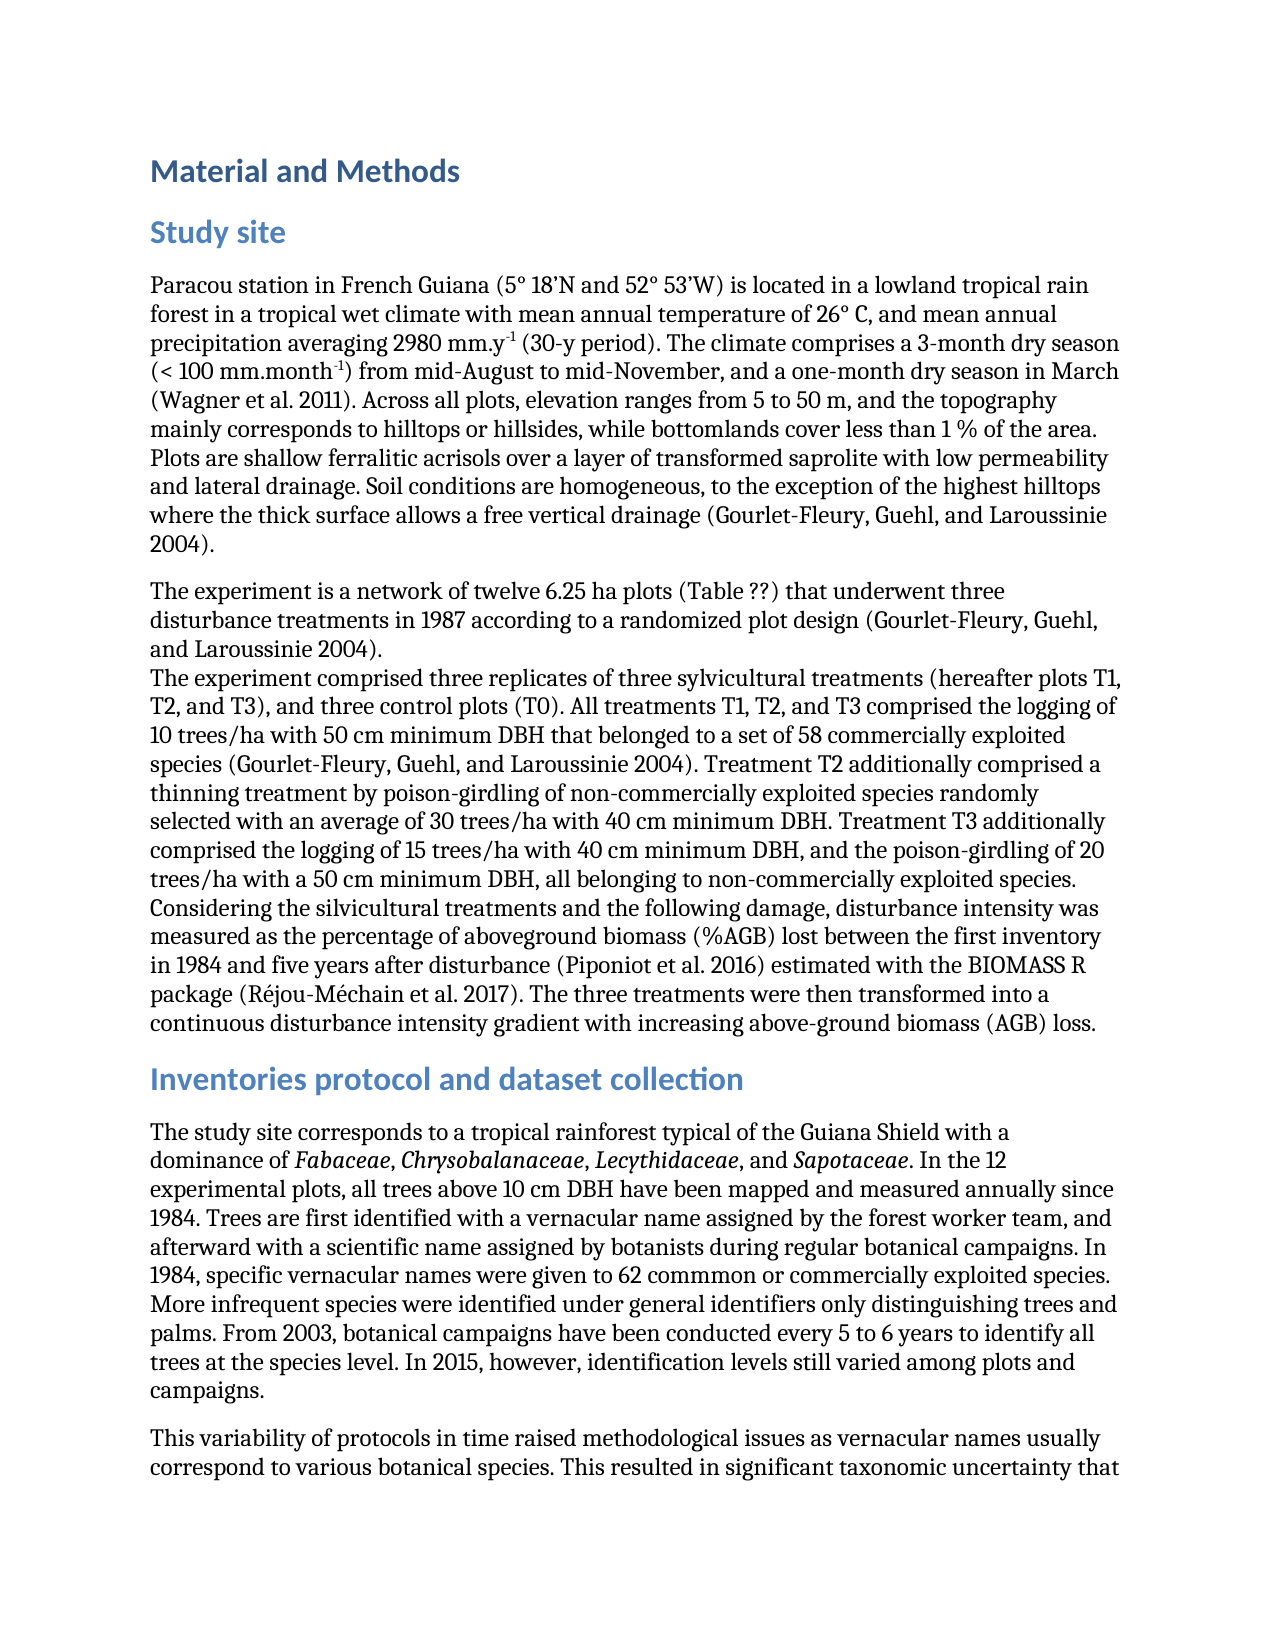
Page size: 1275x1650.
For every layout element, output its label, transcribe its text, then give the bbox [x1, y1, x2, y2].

text Paracou station in French Guiana (5° 18’N and 52° 53’W) is located in a lowland tropical rain forest in a tropical wet climate with mean annual temperature of 26° C, and mean annual precipitation averaging 2980 mm.y-1 (30-y period). The climate comprises a 3-month dry season (< 100 mm.month-1) from mid-August to mid-November, and a one-month dry season in March (Wagner et al. 2011). Across all plots, elevation ranges from 5 to 50 m, and the topography mainly corresponds to hilltops or hillsides, while bottomlands cover less than 1 % of the area. Plots are shallow ferralitic acrisols over a layer of transformed saprolite with low permeability and lateral drainage. Soil conditions are homogeneous, to the exception of the highest hilltops where the thick surface allows a free vertical drainage (Gourlet-Fleury, Guehl, and Laroussinie 2004). [150, 271, 1125, 558]
subtitle Material and Methods [150, 150, 1125, 191]
text The experiment is a network of twelve 6.25 ha plots (Table ??) that underwent three disturbance treatments in 1987 according to a randomized plot design (Gourlet-Fleury, Guehl, and Laroussinie 2004). The experiment comprised three replicates of three sylvicultural treatments (hereafter plots T1, T2, and T3), and three control plots (T0). All treatments T1, T2, and T3 comprised the logging of 10 trees/ha with 50 cm minimum DBH that belonged to a set of 58 commercially exploited species (Gourlet-Fleury, Guehl, and Laroussinie 2004). Treatment T2 additionally comprised a thinning treatment by poison-girdling of non-commercially exploited species randomly selected with an average of 30 trees/ha with 40 cm minimum DBH. Treatment T3 additionally comprised the logging of 15 trees/ha with 40 cm minimum DBH, and the poison-girdling of 20 trees/ha with a 50 cm minimum DBH, all belonging to non-commercially exploited species. Considering the silvicultural treatments and the following damage, disturbance intensity was measured as the percentage of aboveground biomass (%AGB) lost between the first inventory in 1984 and five years after disturbance (Piponiot et al. 2016) estimated with the BIOMASS R package (Réjou-Méchain et al. 2017). The three treatments were then transformed into a continuous disturbance intensity gradient with increasing above-ground biomass (AGB) loss. [150, 577, 1125, 1037]
subtitle Inventories protocol and dataset collection [150, 1058, 1125, 1099]
text The study site corresponds to a tropical rainforest typical of the Guiana Shield with a dominance of Fabaceae, Chrysobalanaceae, Lecythidaceae, and Sapotaceae. In the 12 experimental plots, all trees above 10 cm DBH have been mapped and measured annually since 1984. Trees are first identified with a vernacular name assigned by the forest worker team, and afterward with a scientific name assigned by botanists during regular botanical campaigns. In 1984, specific vernacular names were given to 62 commmon or commercially exploited species. More infrequent species were identified under general identifiers only distinguishing trees and palms. From 2003, botanical campaigns have been conducted every 5 to 6 years to identify all trees at the species level. In 2015, however, identification levels still varied among plots and campaigns. [150, 1118, 1125, 1405]
subtitle Study site [150, 212, 1125, 252]
